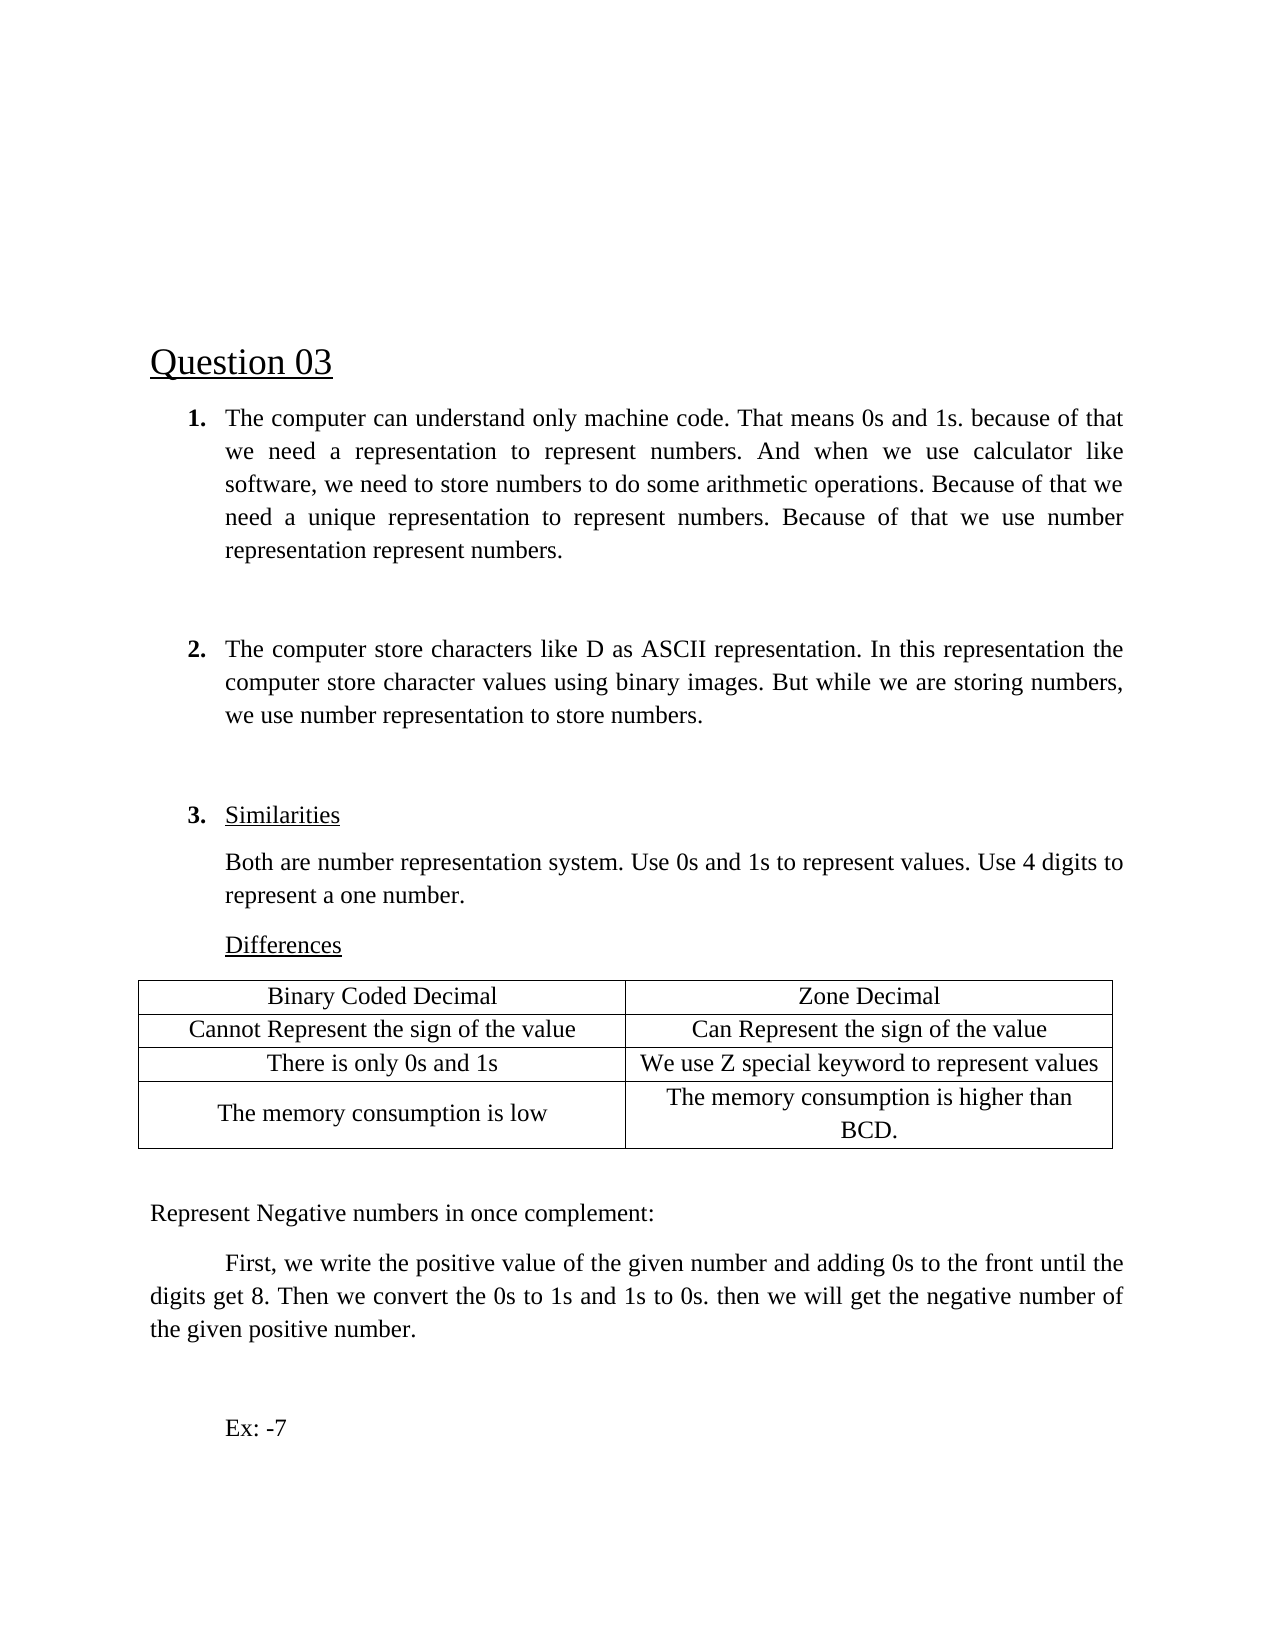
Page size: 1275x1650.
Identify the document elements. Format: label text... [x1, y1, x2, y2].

text Represent Negative numbers in once complement: [150, 1198, 1125, 1227]
list Similarities [187, 800, 1125, 828]
list The computer can understand only machine code. That means 0s and 1s. because of that we need a representation to represent numbers. And when we use calculator like software, we need to store numbers to do some arithmetic operations. Because of that we need a unique representation to represent numbers. Because of that we use number representation represent numbers. [187, 403, 1125, 564]
list The computer store characters like D as ASCII representation. In this representation the computer store character values using binary images. But while we are storing numbers, we use number representation to store numbers. [187, 634, 1125, 729]
table_header Binary Coded Decimal [139, 981, 625, 1013]
table_cell We use Z special keyword to represent values [626, 1048, 1112, 1081]
text Differences [150, 930, 1125, 959]
table_cell Cannot Represent the sign of the value [139, 1015, 625, 1047]
table_cell Can Represent the sign of the value [626, 1015, 1112, 1047]
table_cell The memory consumption is low [139, 1082, 625, 1147]
text Question 03 [150, 340, 1125, 383]
table_cell The memory consumption is higher than BCD. [626, 1082, 1112, 1147]
text Ex: -7 [150, 1413, 1125, 1442]
text Both are number representation system. Use 0s and 1s to represent values. Use 4 digits to represent a one number. [225, 847, 1125, 909]
table_header Zone Decimal [626, 981, 1112, 1013]
text First, we write the positive value of the given number and adding 0s to the front until the digits get 8. Then we convert the 0s to 1s and 1s to 0s. then we will get the negative number of the given positive number. [150, 1248, 1125, 1343]
table_cell There is only 0s and 1s [139, 1048, 625, 1081]
